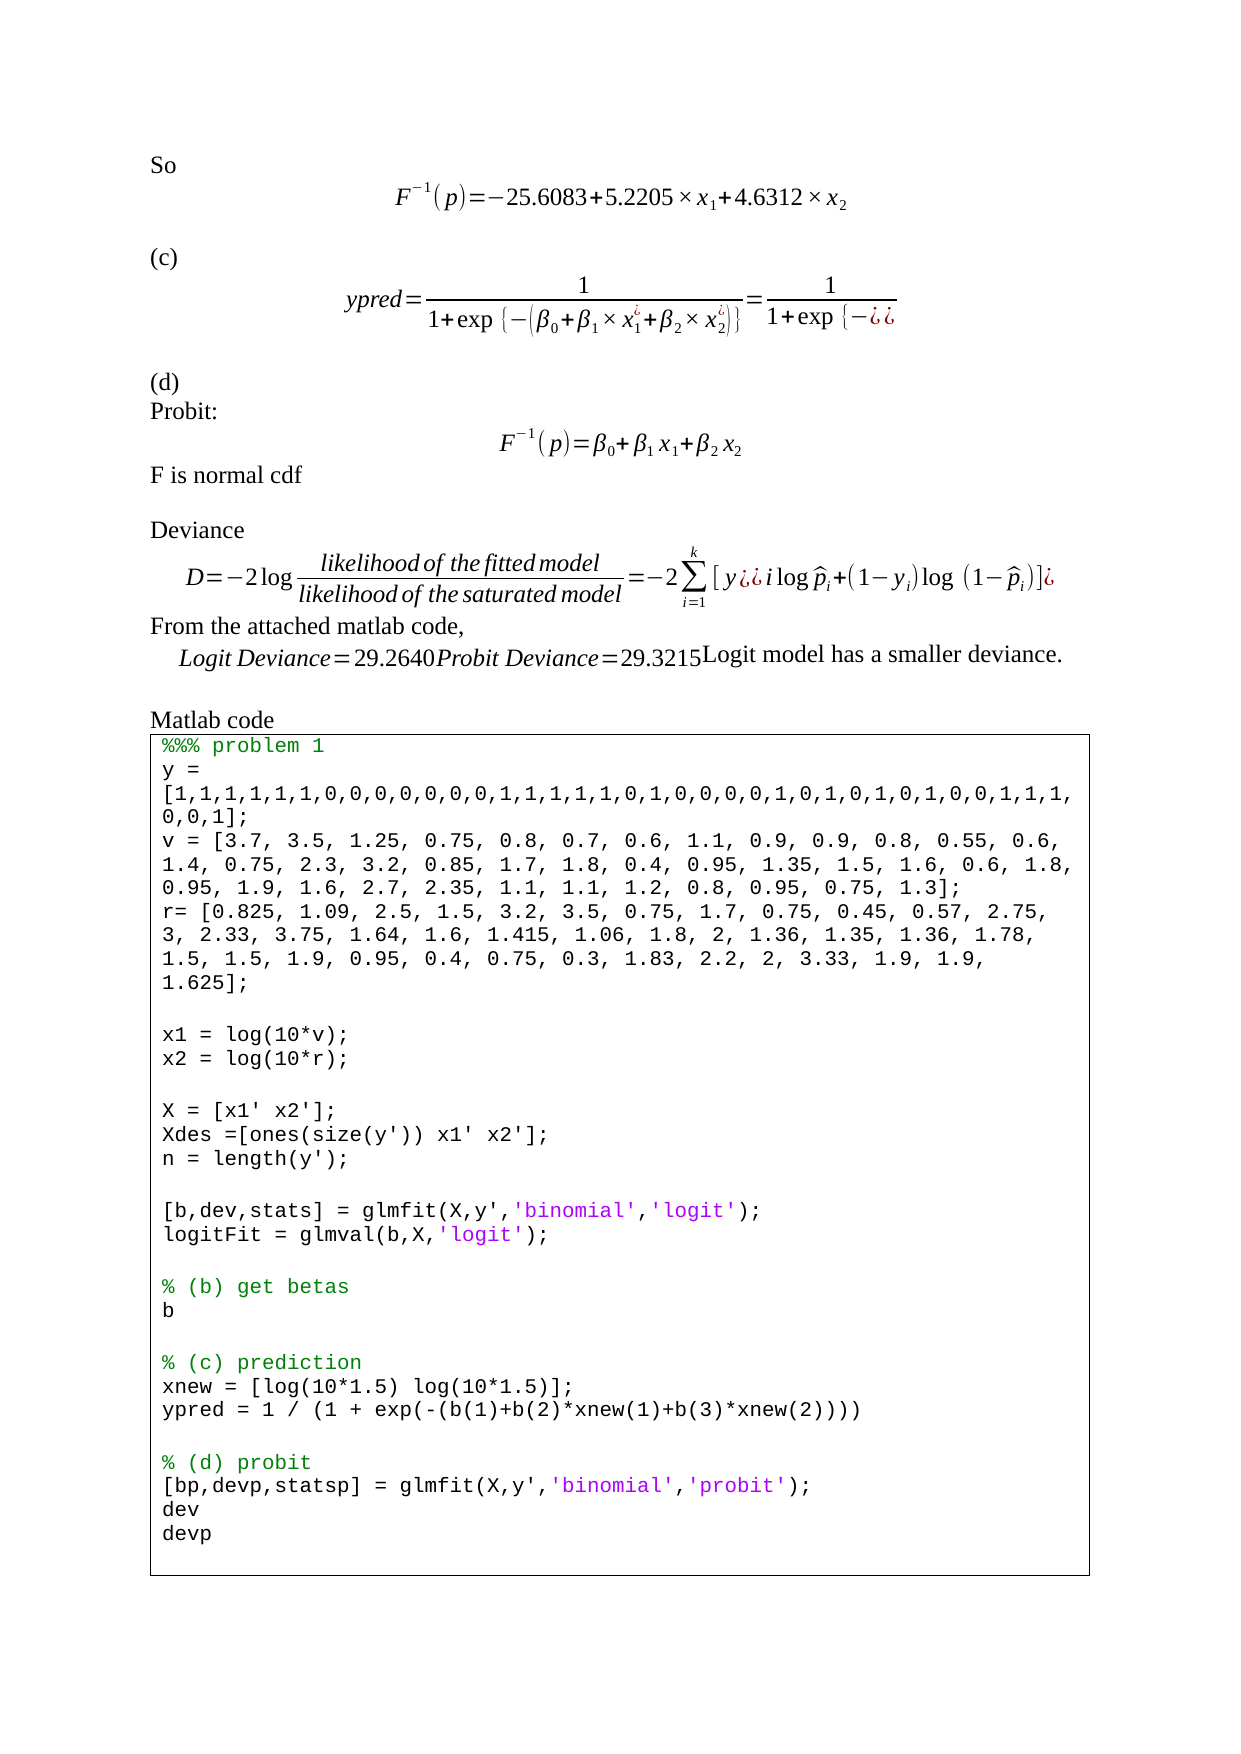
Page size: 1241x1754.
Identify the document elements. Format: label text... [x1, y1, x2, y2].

text Logit model has a smaller deviance. [150, 639, 1090, 677]
text So [150, 150, 1090, 179]
text F is normal cdf [150, 460, 1090, 488]
text (c) [150, 242, 1090, 271]
text Matlab code [150, 706, 1090, 734]
text Probit: [150, 396, 1090, 425]
text Deviance [150, 515, 1090, 543]
table_header %%% problem 1 y = [1,1,1,1,1,1,0,0,0,0,0,0,0,1,1,1,1,1,0,1,0,0,0,0,1,0,1,0,1,0,1,0,0,1,1,1,0,0,1]; v = [3.7, 3.5, 1.25, 0.75, 0.8, 0.7, 0.6, 1.1, 0.9, 0.9, 0.8, 0.55, 0.6, 1.4, 0.75, 2.3, 3.2, 0.85, 1.7, 1.8, 0.4, 0.95, 1.35, 1.5, 1.6, 0.6, 1.8, 0.95, 1.9, 1.6, 2.7, 2.35, 1.1, 1.1, 1.2, 0.8, 0.95, 0.75, 1.3]; r= [0.825, 1.09, 2.5, 1.5, 3.2, 3.5, 0.75, 1.7, 0.75, 0.45, 0.57, 2.75, 3, 2.33, 3.75, 1.64, 1.6, 1.415, 1.06, 1.8, 2, 1.36, 1.35, 1.36, 1.78, 1.5, 1.5, 1.9, 0.95, 0.4, 0.75, 0.3, 1.83, 2.2, 2, 3.33, 1.9, 1.9, 1.625]; x1 = log(10*v); x2 = log(10*r); X = [x1' x2']; Xdes =[ones(size(y')) x1' x2']; n = length(y'); [b,dev,stats] = glmfit(X,y','binomial','logit'); logitFit = glmval(b,X,'logit'); % (b) get betas b % (c) prediction xnew = [log(10*1.5) log(10*1.5)]; ypred = 1 / (1 + exp(-(b(1)+b(2)*xnew(1)+b(3)*xnew(2)))) % (d) probit [bp,devp,statsp] = glmfit(X,y','binomial','probit'); dev devp [151, 735, 1089, 1575]
text (d) [150, 367, 1090, 396]
text From the attached matlab code, [150, 611, 1090, 639]
